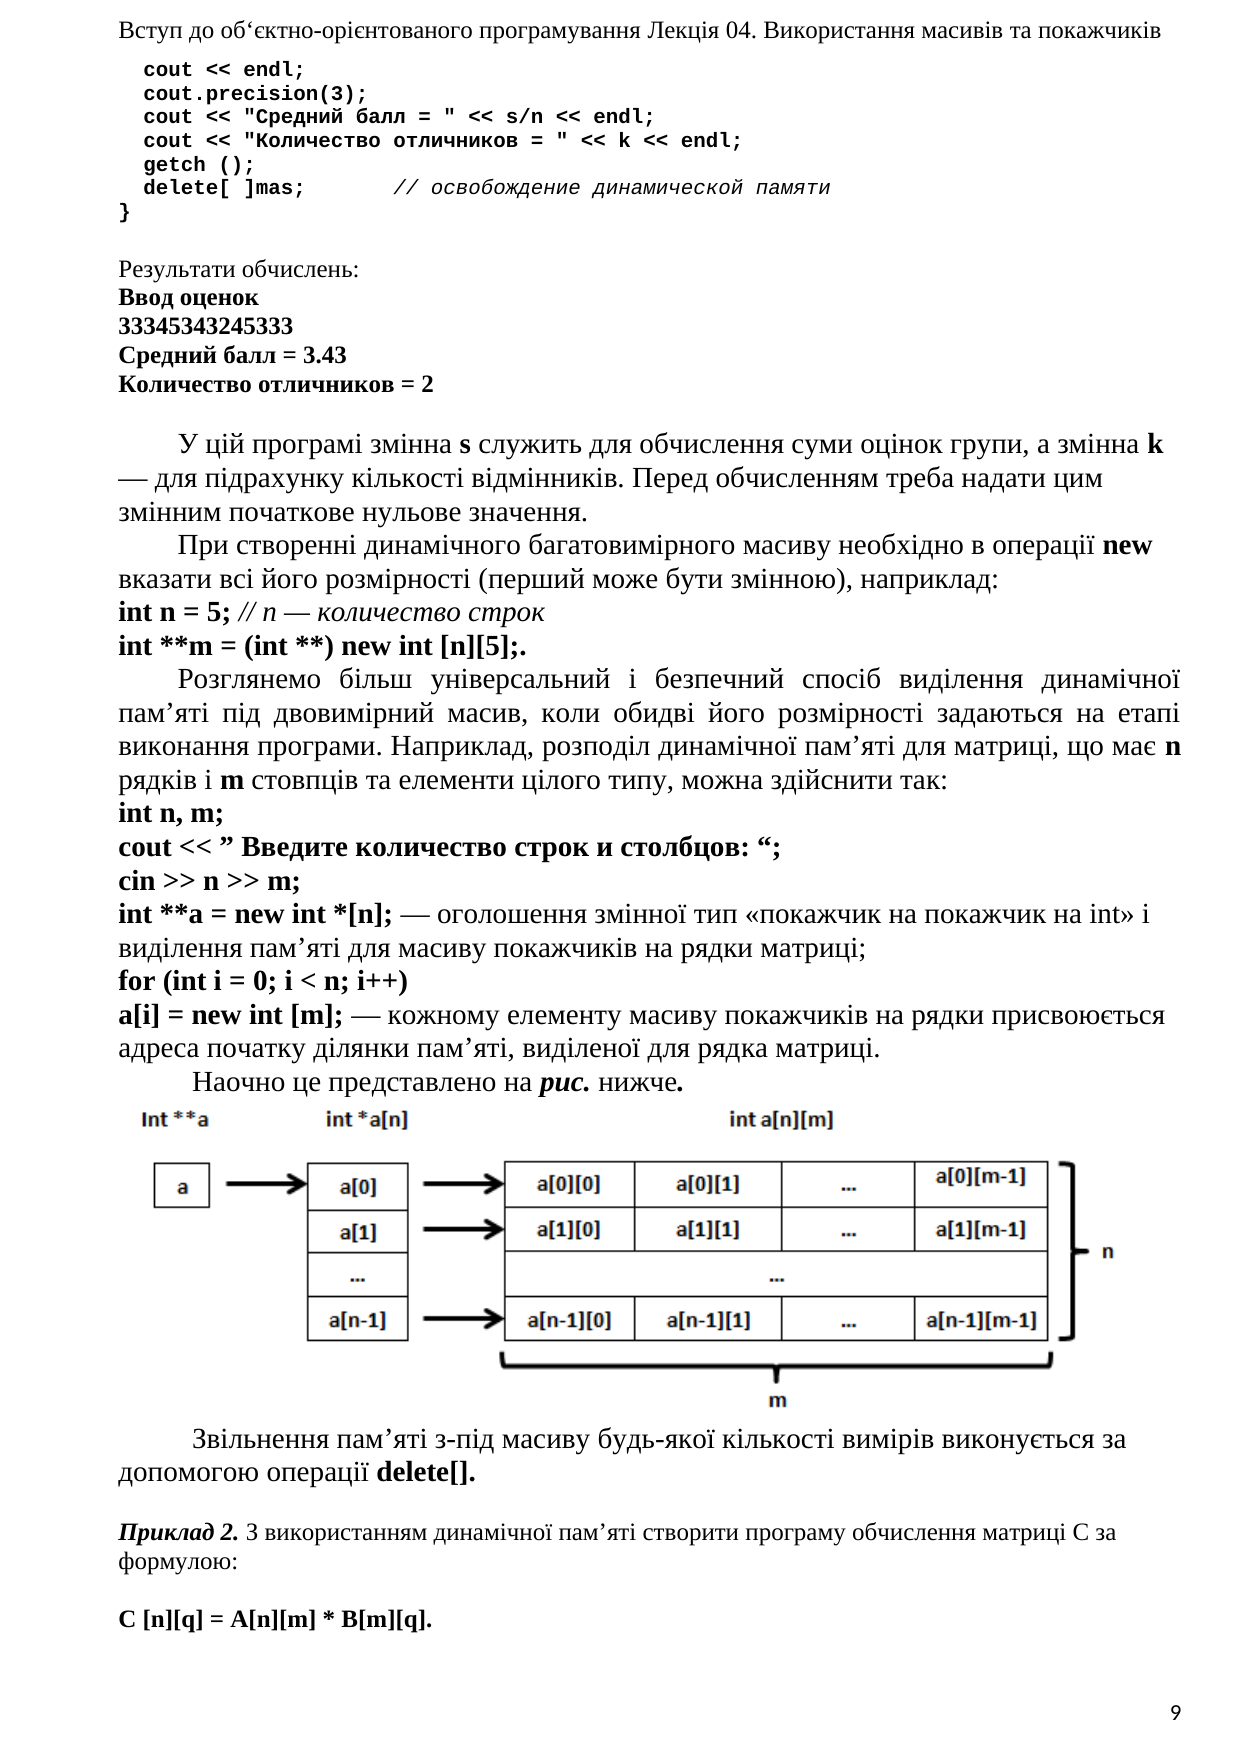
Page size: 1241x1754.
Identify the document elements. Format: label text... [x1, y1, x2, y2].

text delete[ ]mas; // освобождение динамической памяти [118, 177, 1181, 201]
text Приклад 2. З використанням динамiчної пам’ятi створити програму обчислення матрицi С за формулою: [118, 1517, 1181, 1575]
text Розглянемо бiльш унiверсальний i безпечний спосiб видiлення динамiчної пам’ятi пiд двовимiрний масив, коли обидвi його розмiрностi задаються на етапi виконання програми. Наприклад, розподiл динамiчної пам’ятi для матрицi, що має n рядкiв i m стовпцiв та елементи цiлого типу, можна здiйснити так: [118, 661, 1181, 796]
text cout << "Количество отличников = " << k << endl; [118, 130, 1181, 154]
text cout.precision(3); [118, 83, 1181, 106]
text Звiльнення пам’ятi з-пiд масиву будь-якої кiлькостi вимiрiв виконується за допомогою операцiї delete[]. [118, 1421, 1181, 1488]
text При створеннi динамiчного багатовимiрного масиву необхiдно в операцiї new вказати всi його розмiрностi (перший може бути змiнною), наприклад: int n = 5; // n — количество строк int **m = (int **) new int [n][5];. [118, 527, 1181, 661]
text getch (); [118, 154, 1181, 177]
text Результати обчислень: Ввод оценок 33345343245333 Средний балл = 3.43 Количество отличников = 2 [118, 254, 1181, 397]
text У цiй програмi змiнна s служить для обчислення суми oцiнок групи, а змiнна k — для пiдрахунку кiлькостi вiдмiнникiв. Перед обчисленням треба надати цим змiнним початкове нульове значення. [118, 427, 1181, 527]
text cout << "Средний балл = " << s/n << endl; [118, 106, 1181, 130]
text Наочно це представлено на рис. нижче. [118, 1064, 1181, 1097]
text С [n][q] = A[n][m] * B[m][q]. [118, 1604, 1181, 1633]
text int n, m; cout << ” Введите количество строк и столбцов: “; cin >> n >> m; int **a = new int *[n]; — оголошення змiнної тип «покажчик на покажчик на int» i видiлення пам’ятi для масиву покажчикiв на рядки матрицi; for (int i = 0; i < n; i++) a[i] = new int [m]; — кожному елементу масиву покажчикiв на рядки присвоюється адреса початку дiлянки пам’ятi, видiленої для рядка матрицi. [118, 796, 1181, 1064]
picture [118, 1097, 1141, 1421]
text } [118, 201, 1181, 224]
text cout << endl; [118, 59, 1181, 83]
